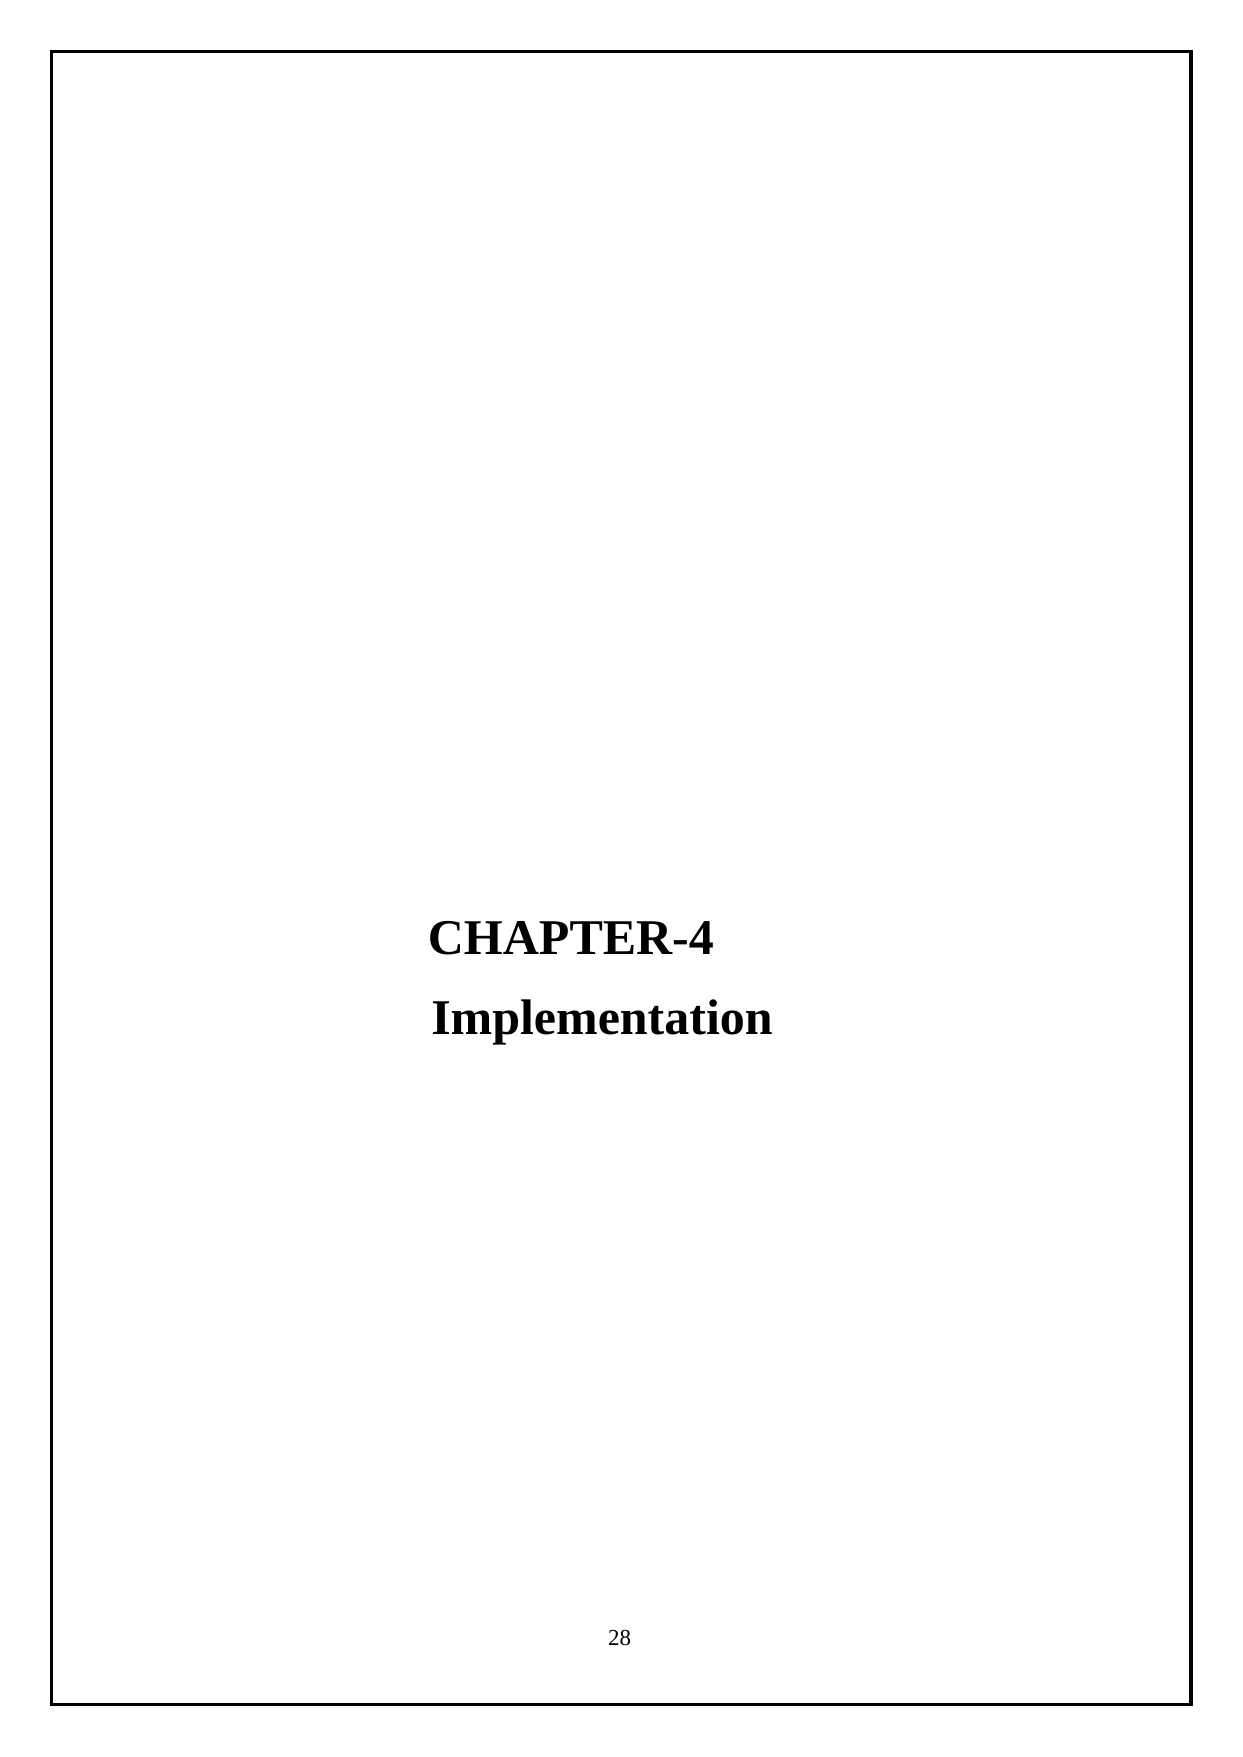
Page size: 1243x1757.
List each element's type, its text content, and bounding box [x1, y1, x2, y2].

subtitle CHAPTER-4 [112, 908, 1029, 966]
subtitle Implementation [112, 988, 1029, 1046]
